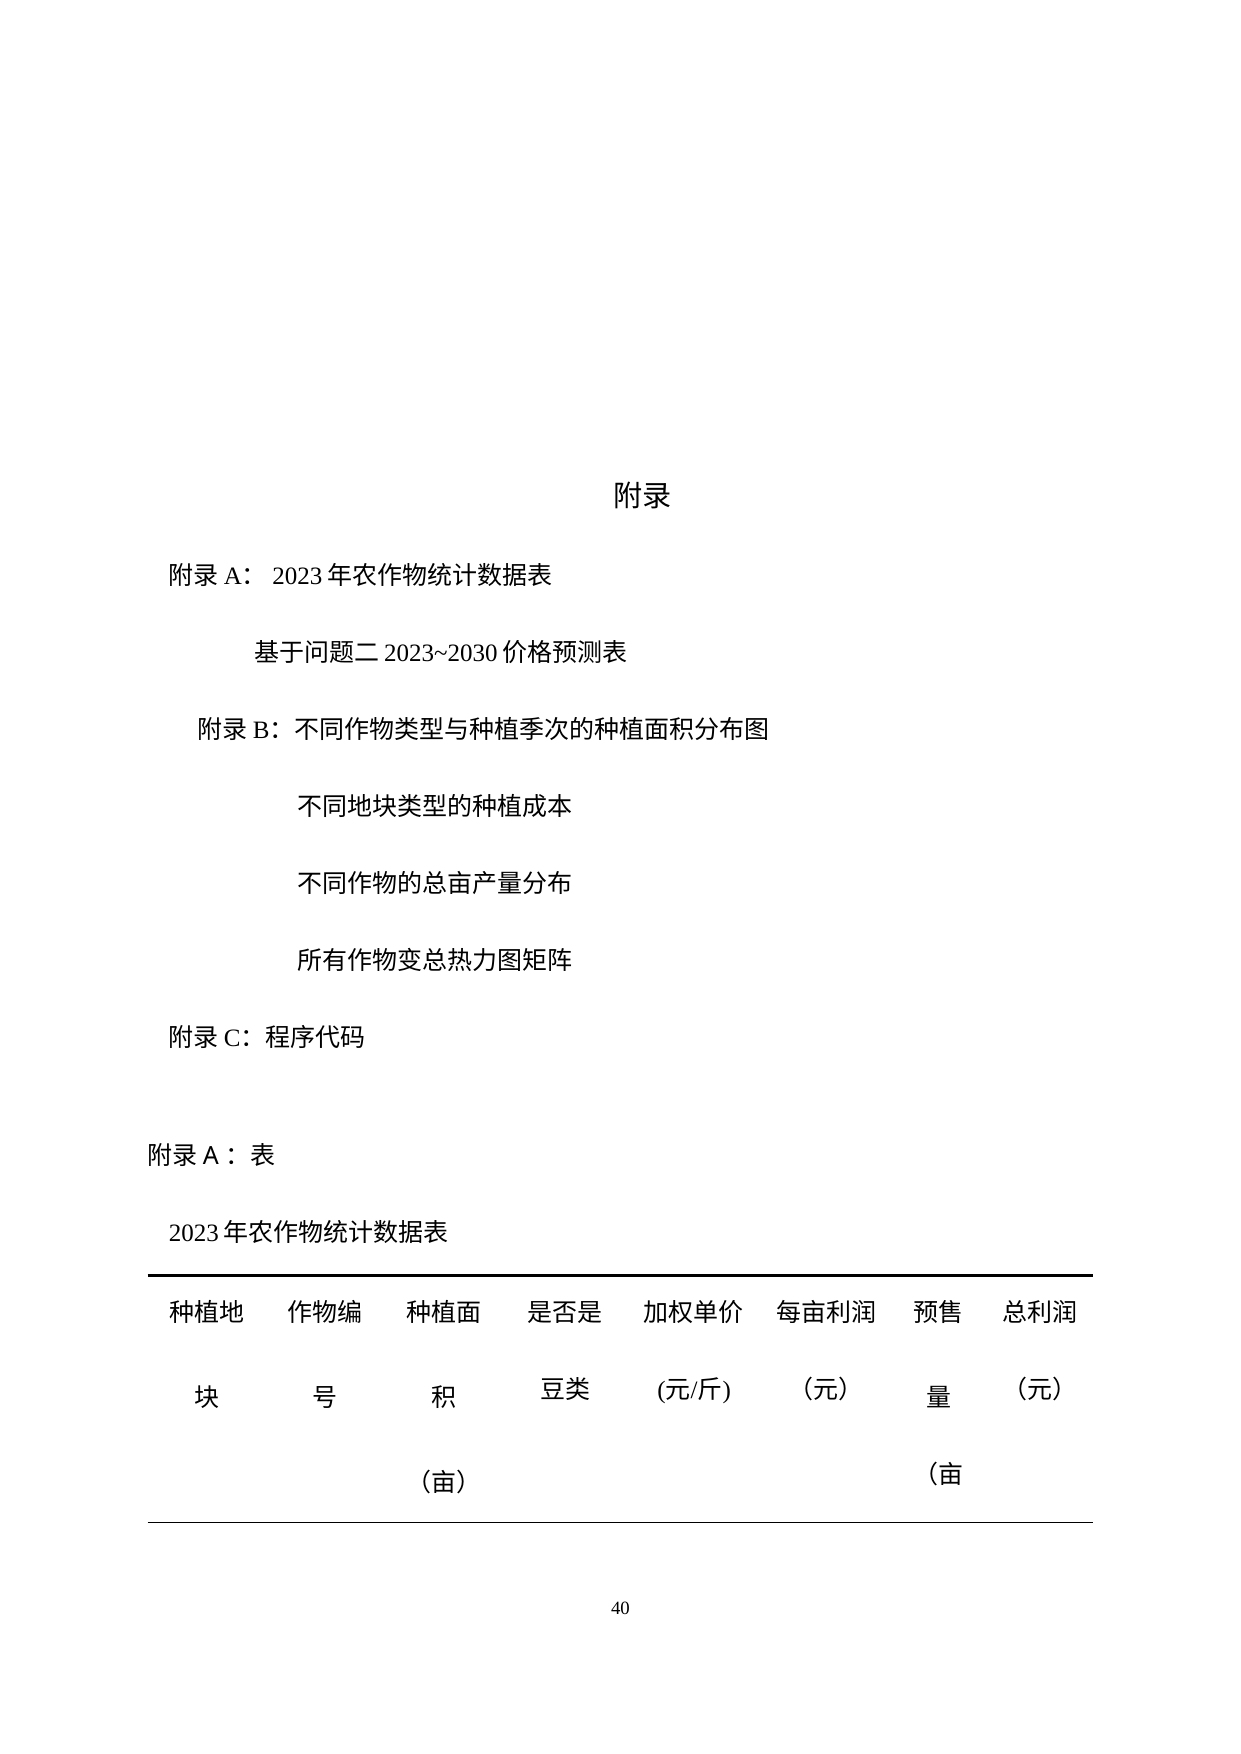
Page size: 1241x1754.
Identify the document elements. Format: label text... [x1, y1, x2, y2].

table_header 每亩利润 （元） [761, 1277, 891, 1522]
text 附录B：不同作物类型与种植季次的种植面积分布图 [148, 694, 1093, 762]
table_header 预售量 （亩） [891, 1277, 986, 1522]
table_header 总利润 （元） [986, 1277, 1093, 1522]
table_header 种植面积（亩） [384, 1277, 504, 1522]
text 2023年农作物统计数据表 [148, 1197, 1093, 1265]
text 不同作物的总亩产量分布 [148, 848, 1093, 916]
table_header 是否是 豆类 [504, 1277, 626, 1522]
text 不同地块类型的种植成本 [148, 771, 1093, 839]
text 附录C：程序代码 [148, 1002, 1093, 1070]
subtitle 附录 [192, 459, 1093, 527]
text 所有作物变总热力图矩阵 [148, 925, 1093, 993]
table_header 作物编号 [265, 1277, 384, 1522]
table_header 加权单价 (元/斤) [626, 1277, 761, 1522]
text 附录A ：表 [148, 1120, 1093, 1188]
table_header 种植地块 [148, 1277, 265, 1522]
text 附录A： 2023年农作物统计数据表 [148, 540, 1093, 608]
text 基于问题二2023~2030价格预测表 [148, 617, 1093, 685]
